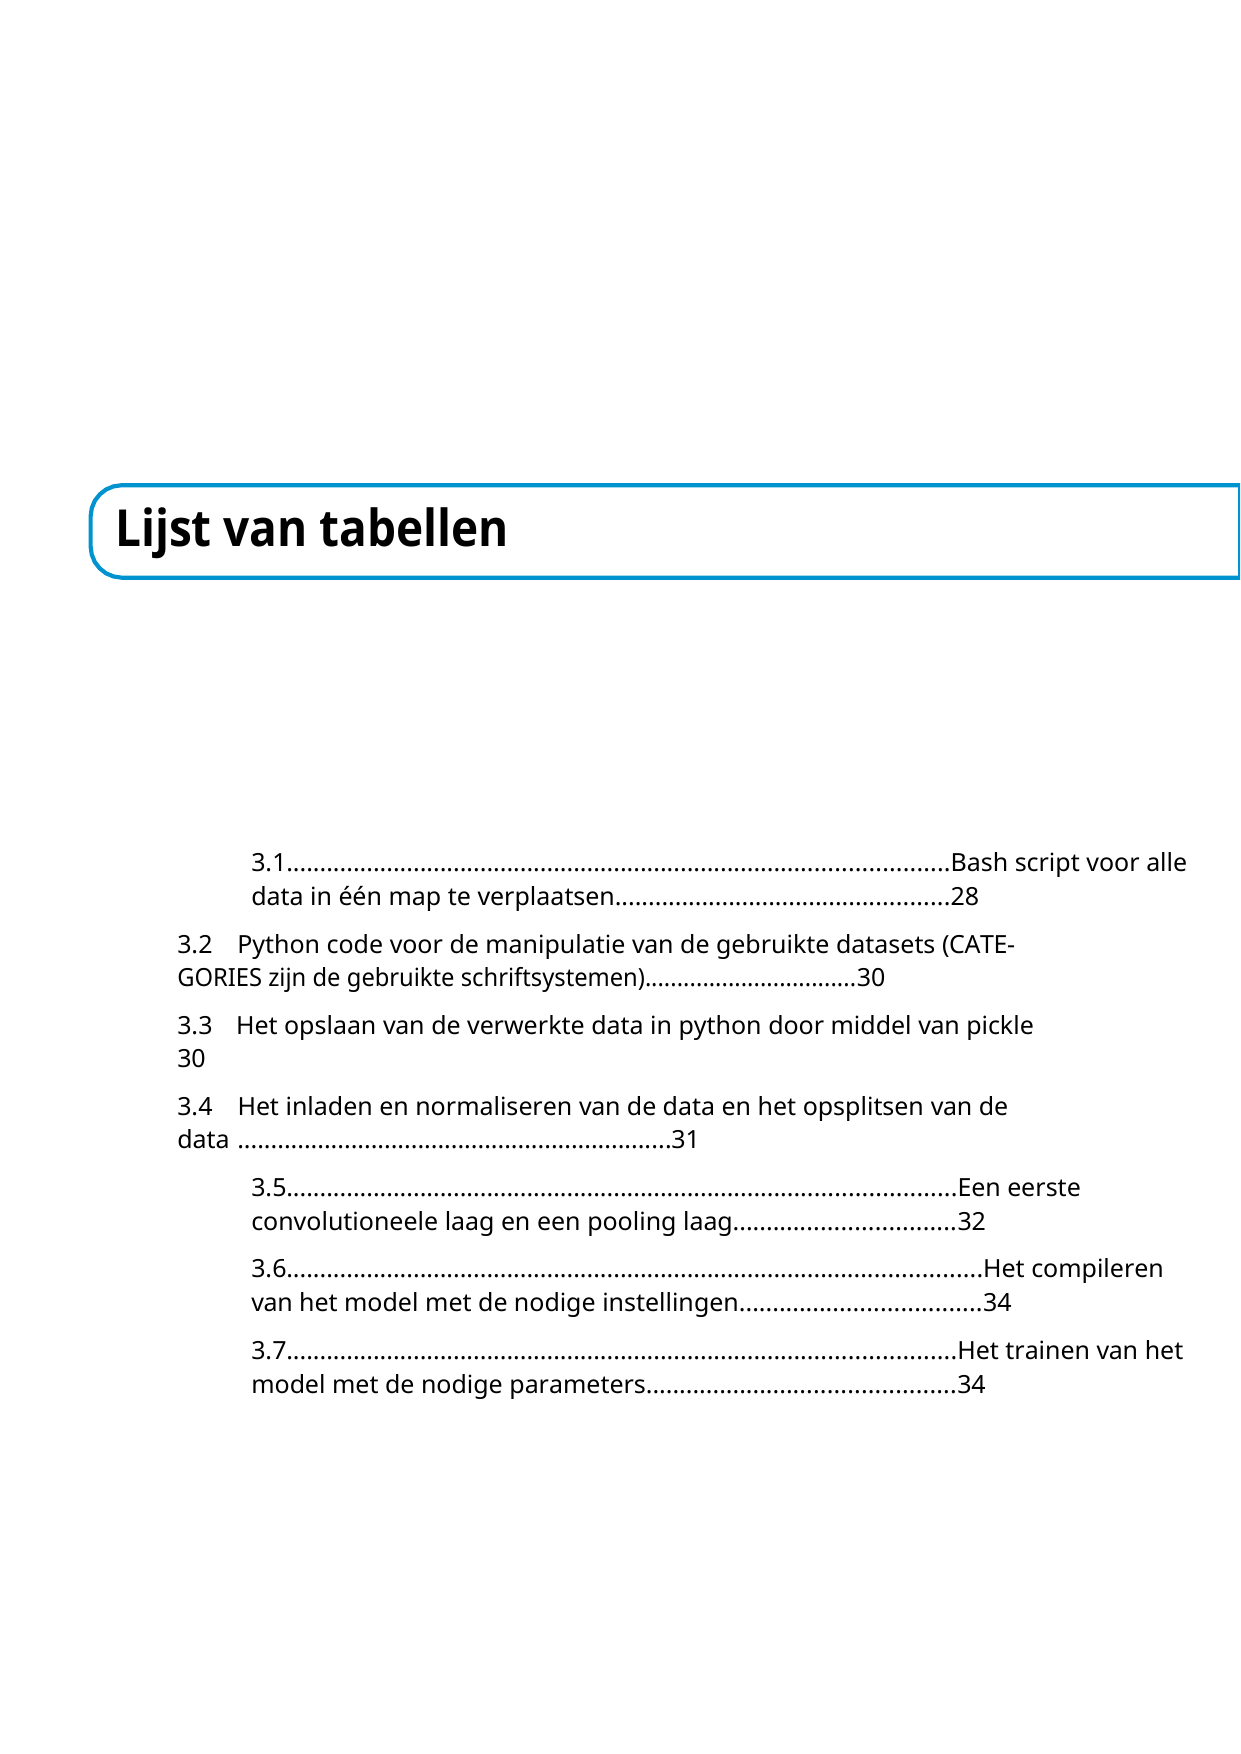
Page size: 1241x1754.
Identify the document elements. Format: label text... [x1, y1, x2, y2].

list Een eerste convolutioneele laag en een pooling laag 32 [251, 1169, 1201, 1237]
subtitle Lijst van tabellen [115, 492, 1201, 562]
list Het trainen van het model met de nodige parameters 34 [251, 1333, 1201, 1401]
list Het compileren van het model met de nodige instellingen 34 [251, 1251, 1201, 1319]
list Bash script voor alle data in één map te verplaatsen. 28 [251, 845, 1201, 913]
list Het opslaan van de verwerkte data in python door middel van pickle 30 [177, 1008, 1056, 1074]
list Het inladen en normaliseren van de data en het opsplitsen van de data 31 [177, 1088, 1063, 1155]
list Python code voor de manipulatie van de gebruikte datasets (CATE- GORIES zijn de gebruikte schriftsystemen) 30 [177, 927, 1067, 994]
